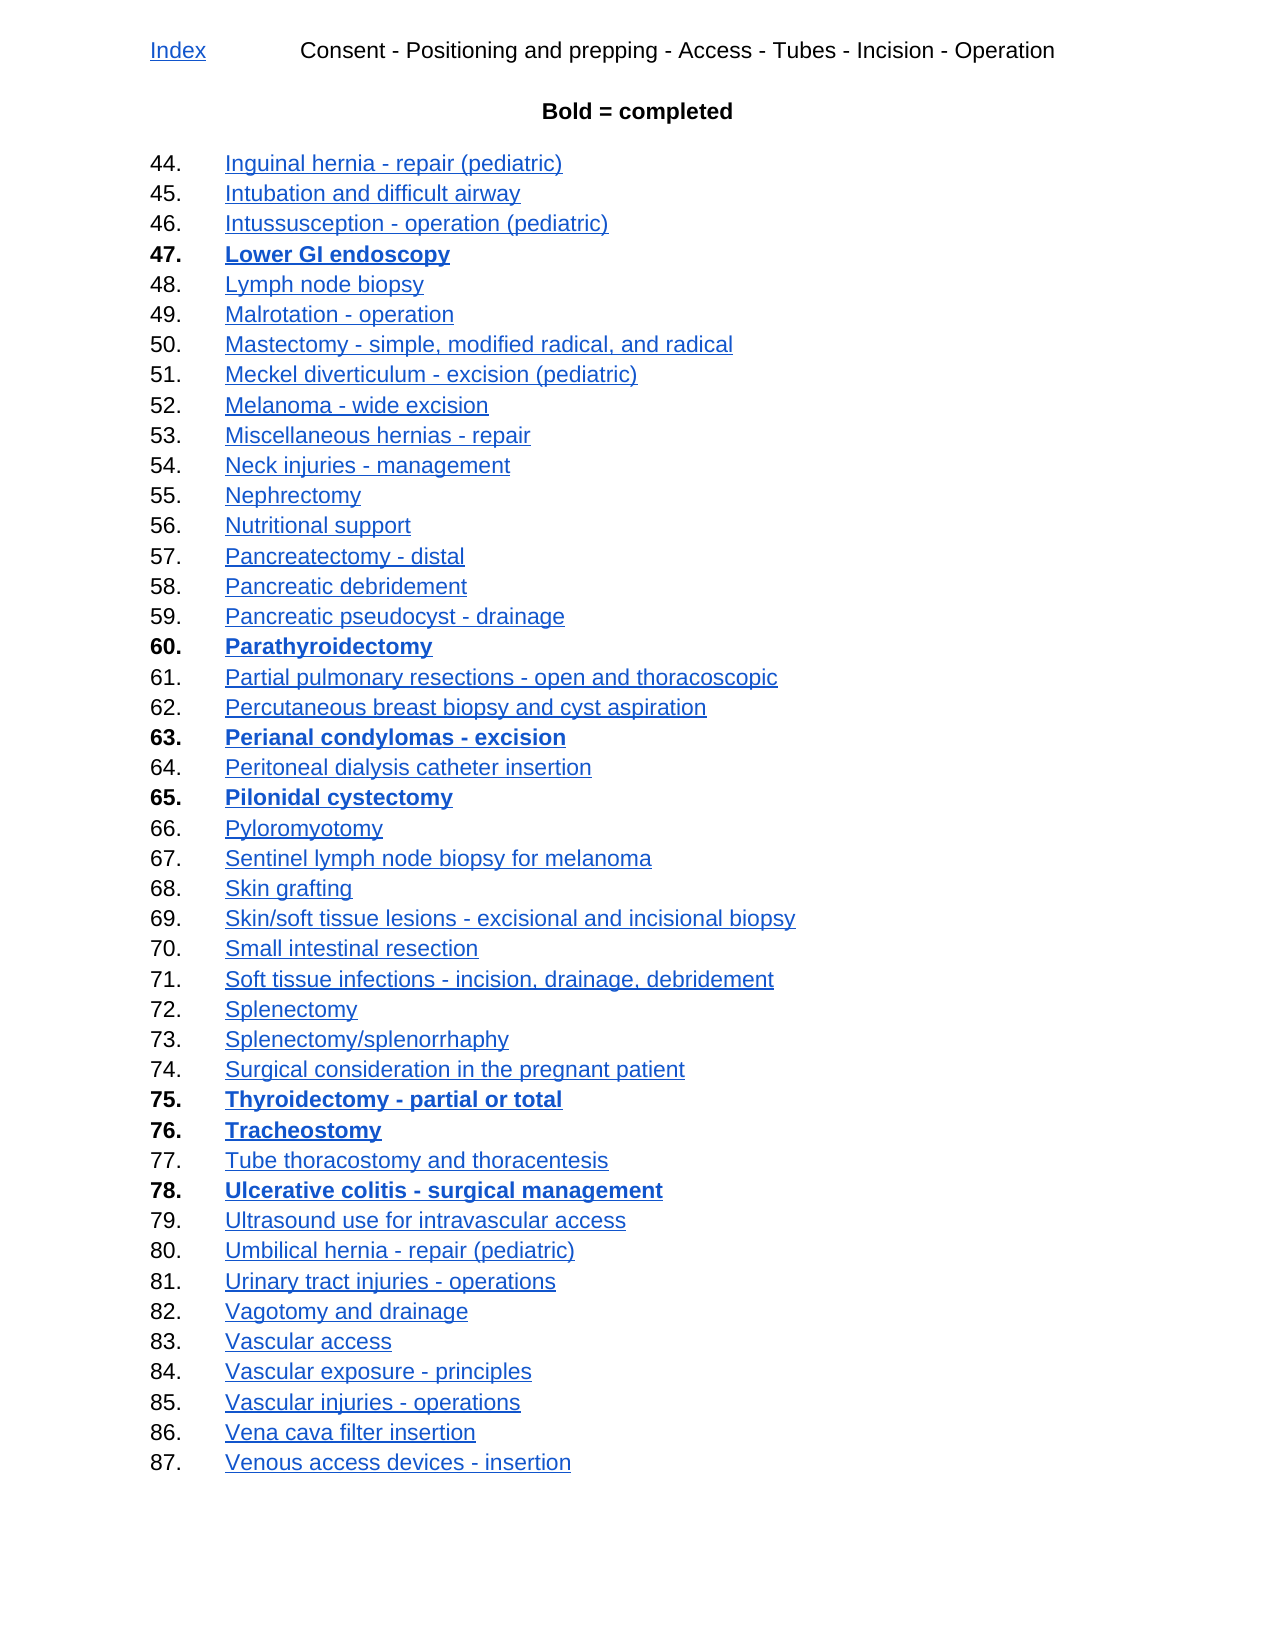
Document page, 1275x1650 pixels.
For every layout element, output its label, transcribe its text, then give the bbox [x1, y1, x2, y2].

list Mastectomy - simple, modified radical, and radical [150, 331, 1125, 358]
list Small intestinal resection [150, 935, 1125, 962]
list Parathyroidectomy [150, 633, 1125, 660]
list Meckel diverticulum - excision (pediatric) [150, 361, 1125, 388]
list Vagotomy and drainage [150, 1298, 1125, 1324]
list Thyroidectomy - partial or total [150, 1086, 1125, 1113]
list Tube thoracostomy and thoracentesis [150, 1147, 1125, 1173]
list Nutritional support [150, 512, 1125, 539]
list Skin/soft tissue lesions - excisional and incisional biopsy [150, 905, 1125, 932]
list Neck injuries - management [150, 452, 1125, 478]
list Sentinel lymph node biopsy for melanoma [150, 845, 1125, 871]
list Splenectomy [150, 996, 1125, 1022]
list Pyloromyotomy [150, 814, 1125, 841]
list Vena cava filter insertion [150, 1419, 1125, 1445]
list Vascular injuries - operations [150, 1388, 1125, 1415]
list Venous access devices - insertion [150, 1449, 1125, 1475]
list Malrotation - operation [150, 301, 1125, 327]
list Intussusception - operation (pediatric) [150, 210, 1125, 237]
list Pancreatectomy - distal [150, 543, 1125, 569]
list Pancreatic debridement [150, 573, 1125, 599]
list Pilonidal cystectomy [150, 784, 1125, 811]
list Melanoma - wide excision [150, 392, 1125, 418]
list Miscellaneous hernias - repair [150, 422, 1125, 448]
list Soft tissue infections - incision, drainage, debridement [150, 966, 1125, 992]
list Tracheostomy [150, 1117, 1125, 1143]
list Partial pulmonary resections - open and thoracoscopic [150, 663, 1125, 690]
list Vascular access [150, 1328, 1125, 1354]
list Lymph node biopsy [150, 271, 1125, 297]
list Urinary tract injuries - operations [150, 1268, 1125, 1294]
list Intubation and difficult airway [150, 180, 1125, 207]
list Pancreatic pseudocyst - drainage [150, 603, 1125, 629]
list Nephrectomy [150, 482, 1125, 509]
list Skin grafting [150, 875, 1125, 901]
list Surgical consideration in the pregnant patient [150, 1056, 1125, 1083]
list Vascular exposure - principles [150, 1358, 1125, 1385]
list Lower GI endoscopy [150, 241, 1125, 267]
list Umbilical hernia - repair (pediatric) [150, 1237, 1125, 1264]
list Percutaneous breast biopsy and cyst aspiration [150, 694, 1125, 720]
list Inguinal hernia - repair (pediatric) [150, 150, 1125, 176]
list Perianal condylomas - excision [150, 724, 1125, 750]
list Ultrasound use for intravascular access [150, 1207, 1125, 1234]
list Splenectomy/splenorrhaphy [150, 1026, 1125, 1052]
list Peritoneal dialysis catheter insertion [150, 754, 1125, 781]
list Ulcerative colitis - surgical management [150, 1177, 1125, 1203]
